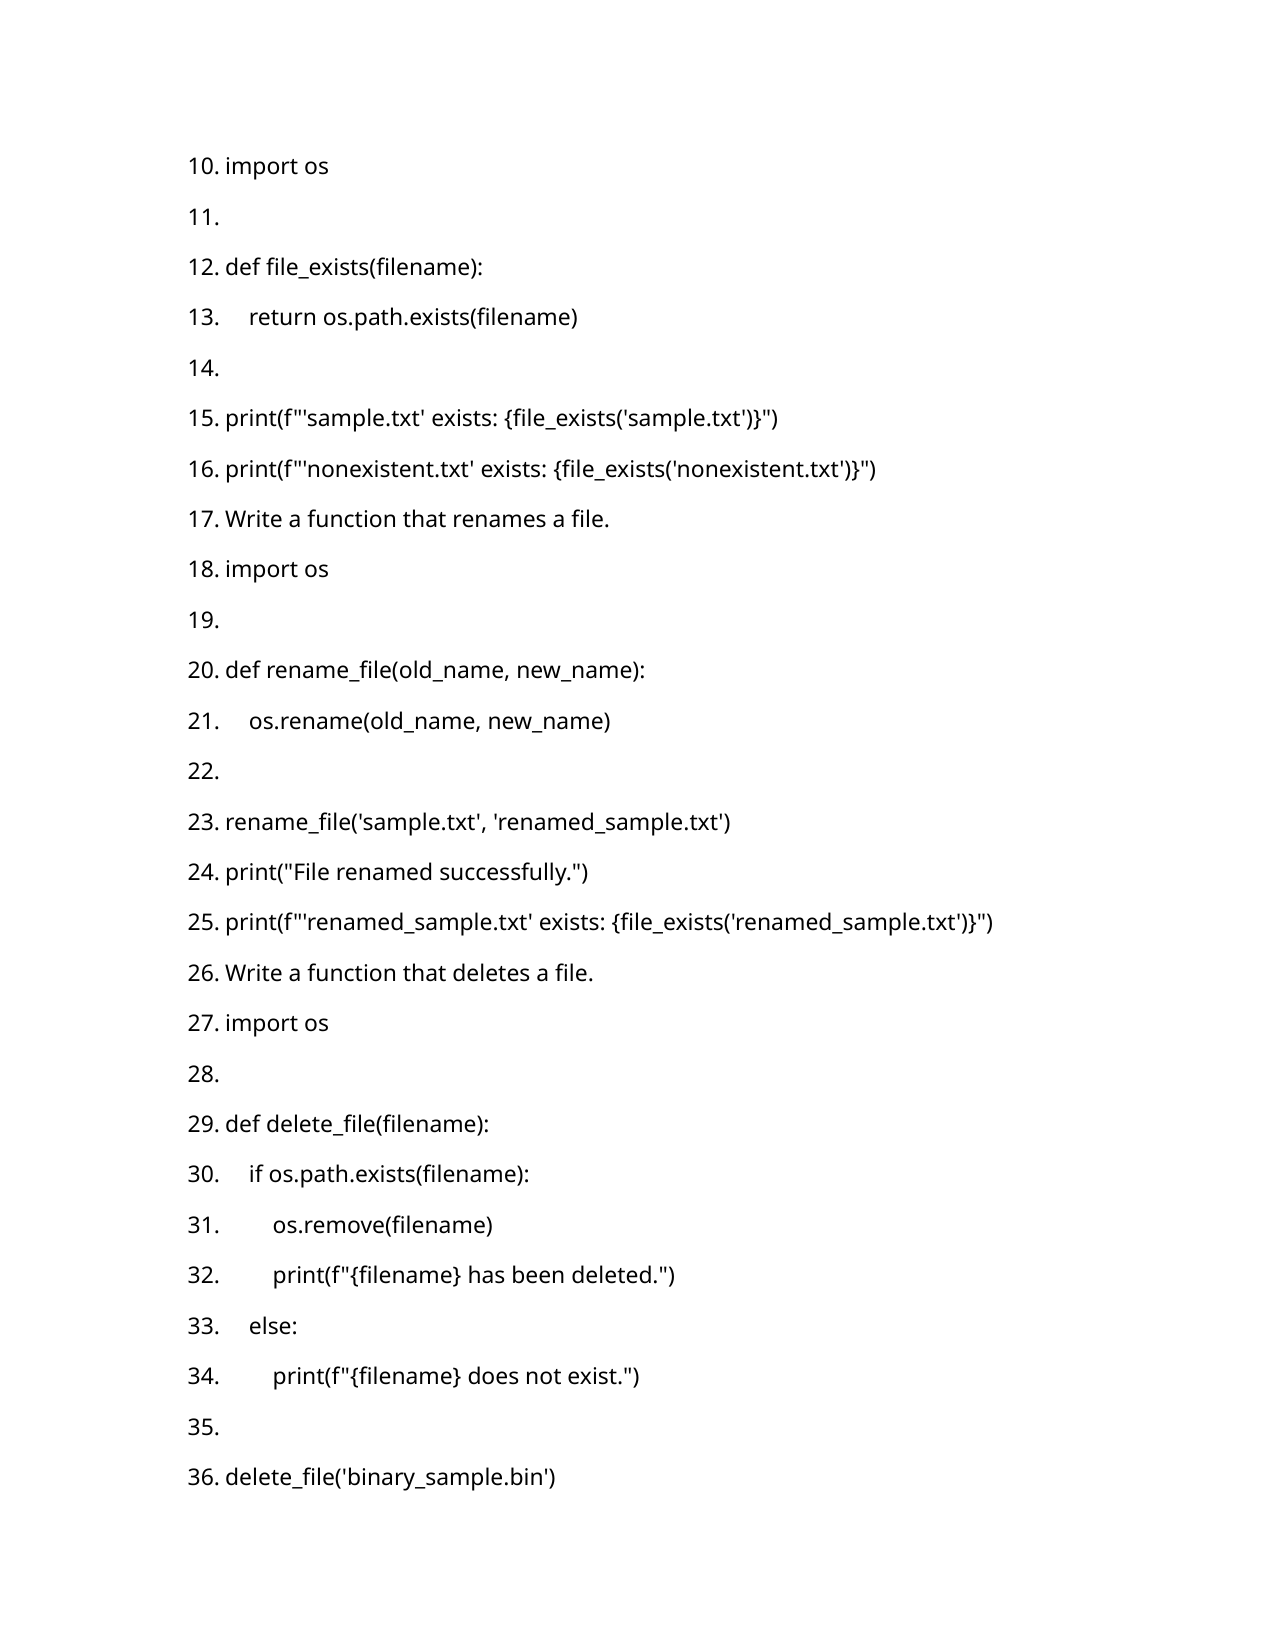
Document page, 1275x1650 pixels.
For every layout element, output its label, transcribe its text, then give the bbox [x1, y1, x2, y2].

list os.remove(filename) [187, 1209, 1125, 1240]
list print(f"{filename} has been deleted.") [187, 1259, 1125, 1290]
list if os.path.exists(filename): [187, 1158, 1125, 1189]
list import os [187, 150, 1125, 181]
list Write a function that renames a file. [187, 503, 1125, 534]
list os.rename(old_name, new_name) [187, 704, 1125, 736]
list def delete_file(filename): [187, 1108, 1125, 1139]
list def rename_file(old_name, new_name): [187, 654, 1125, 685]
list import os [187, 1007, 1125, 1038]
list print("File renamed successfully.") [187, 856, 1125, 887]
list print(f"'sample.txt' exists: {file_exists('sample.txt')}") [187, 402, 1125, 433]
list return os.path.exists(filename) [187, 301, 1125, 332]
list delete_file('binary_sample.bin') [187, 1461, 1125, 1492]
list def file_exists(filename): [187, 251, 1125, 282]
list else: [187, 1309, 1125, 1341]
list import os [187, 553, 1125, 584]
list Write a function that deletes a file. [187, 957, 1125, 988]
list print(f"{filename} does not exist.") [187, 1360, 1125, 1391]
list rename_file('sample.txt', 'renamed_sample.txt') [187, 805, 1125, 837]
list print(f"'renamed_sample.txt' exists: {file_exists('renamed_sample.txt')}") [187, 906, 1125, 937]
list print(f"'nonexistent.txt' exists: {file_exists('nonexistent.txt')}") [187, 452, 1125, 484]
